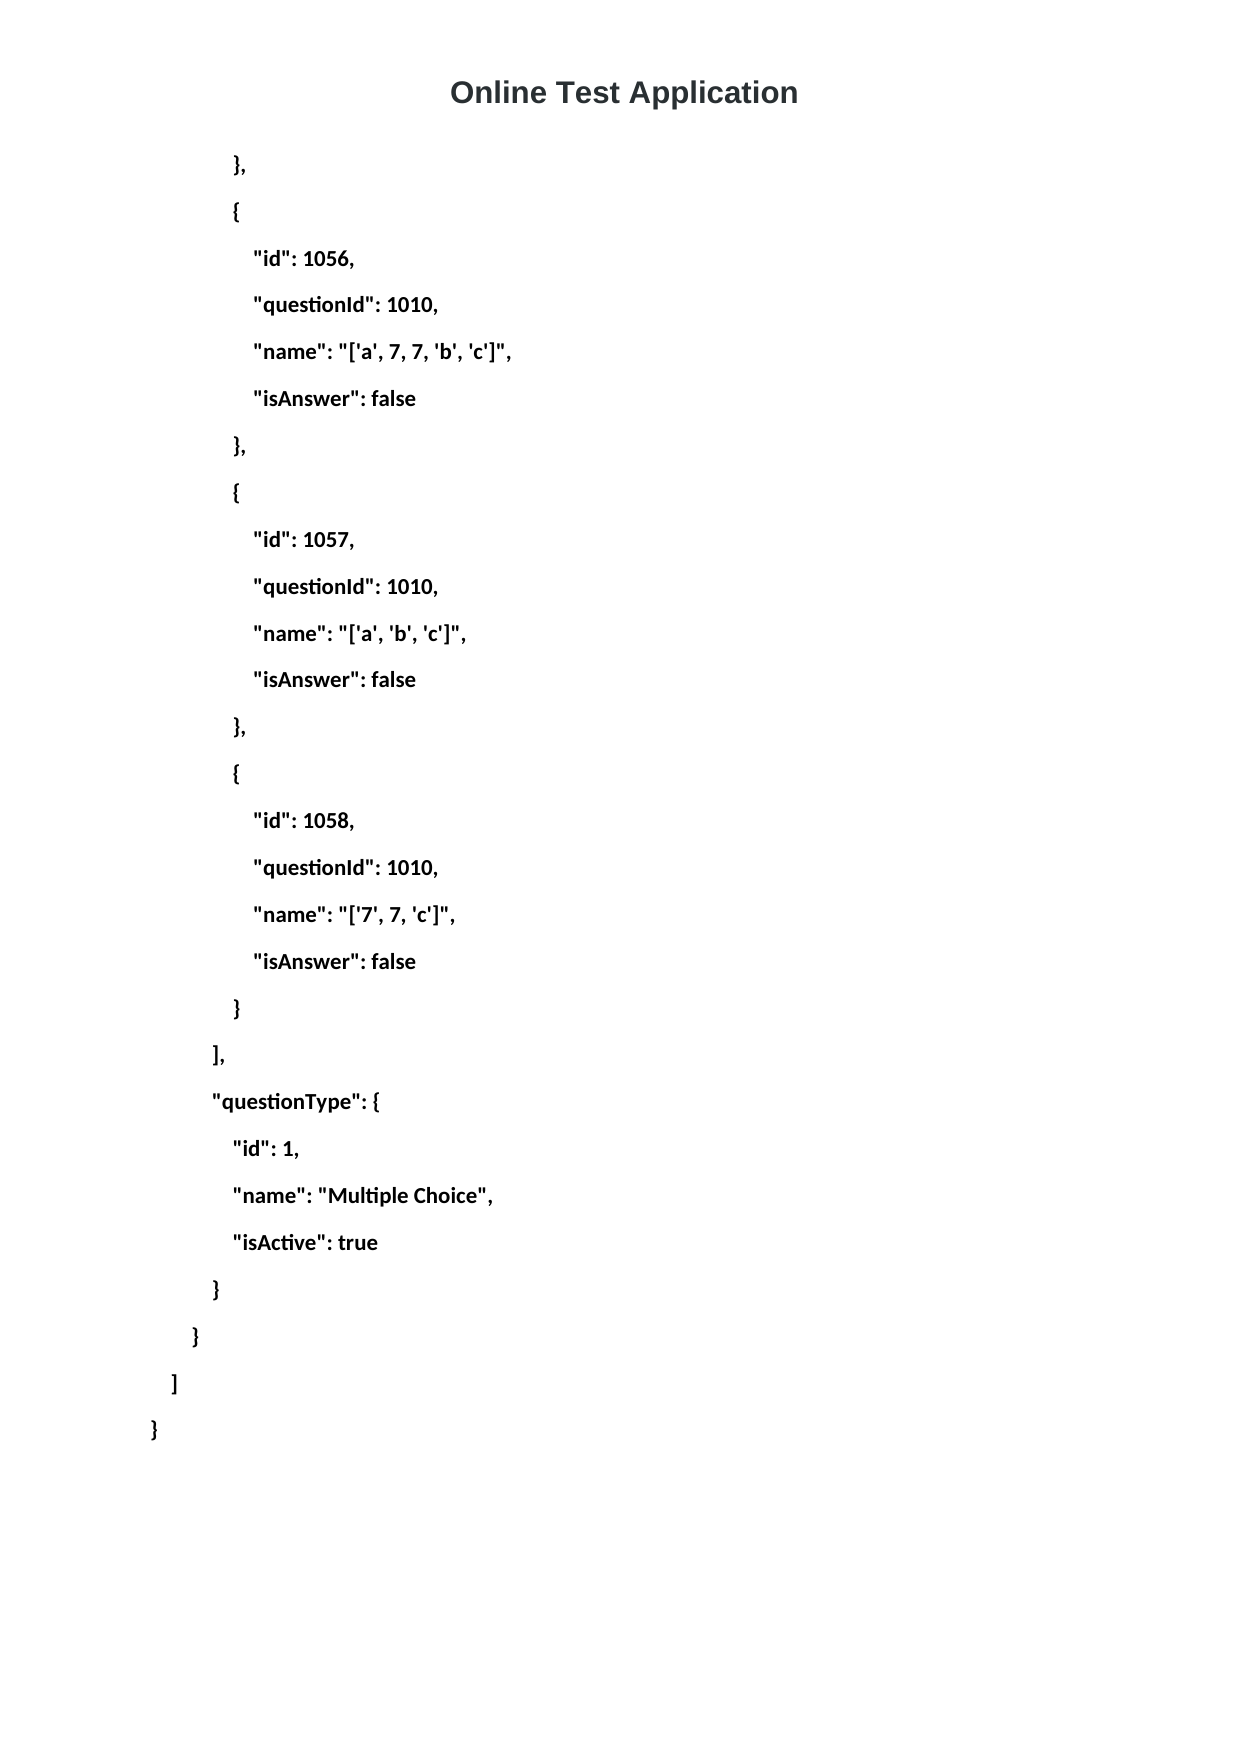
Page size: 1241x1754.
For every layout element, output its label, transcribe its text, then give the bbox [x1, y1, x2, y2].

text "questionId": 1010, [150, 853, 1090, 881]
text ] [150, 1369, 1090, 1397]
text "isAnswer": false [150, 947, 1090, 975]
text "name": "['7', 7, 'c']", [150, 900, 1090, 928]
text { [150, 759, 1090, 787]
text { [150, 197, 1090, 225]
text "isAnswer": false [150, 666, 1090, 694]
text "name": "Multiple Choice", [150, 1181, 1090, 1209]
text "name": "['a', 7, 7, 'b', 'c']", [150, 337, 1090, 366]
text "isAnswer": false [150, 384, 1090, 412]
text } [150, 1416, 1090, 1444]
text ], [150, 1041, 1090, 1069]
text }, [150, 712, 1090, 741]
text "name": "['a', 'b', 'c']", [150, 619, 1090, 647]
text } [150, 1275, 1090, 1303]
text { [150, 478, 1090, 506]
text "id": 1058, [150, 806, 1090, 834]
text "id": 1, [150, 1134, 1090, 1162]
text "questionId": 1010, [150, 291, 1090, 319]
text "isActive": true [150, 1228, 1090, 1256]
text "id": 1056, [150, 244, 1090, 272]
text "questionId": 1010, [150, 572, 1090, 600]
text } [150, 994, 1090, 1022]
text "questionType": { [150, 1087, 1090, 1116]
text }, [150, 431, 1090, 459]
text }, [150, 150, 1090, 178]
text "id": 1057, [150, 525, 1090, 553]
text } [150, 1322, 1090, 1350]
